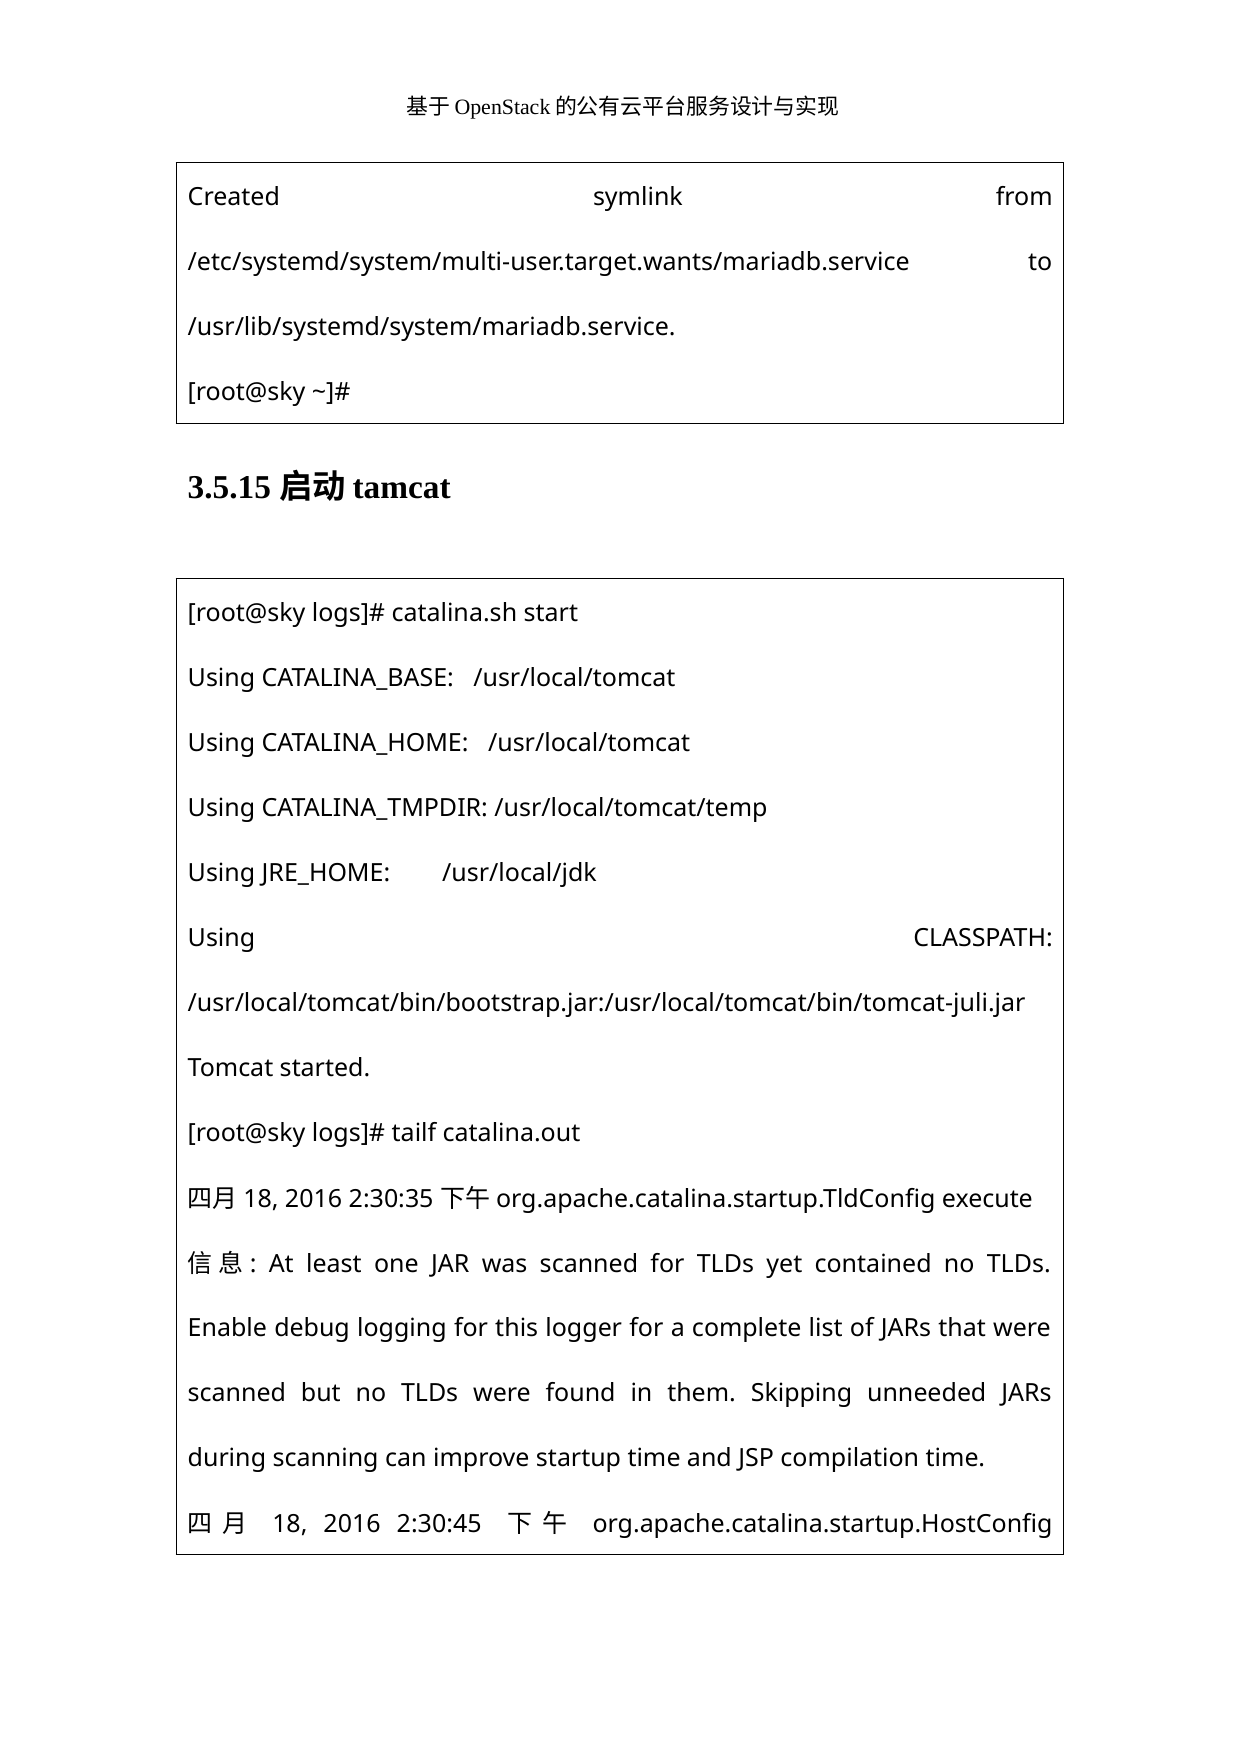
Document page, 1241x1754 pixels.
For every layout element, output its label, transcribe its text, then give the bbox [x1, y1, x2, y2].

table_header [177, 163, 1063, 423]
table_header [177, 579, 1063, 1554]
subtitle 3.5.15 启动tamcat [187, 451, 1053, 516]
